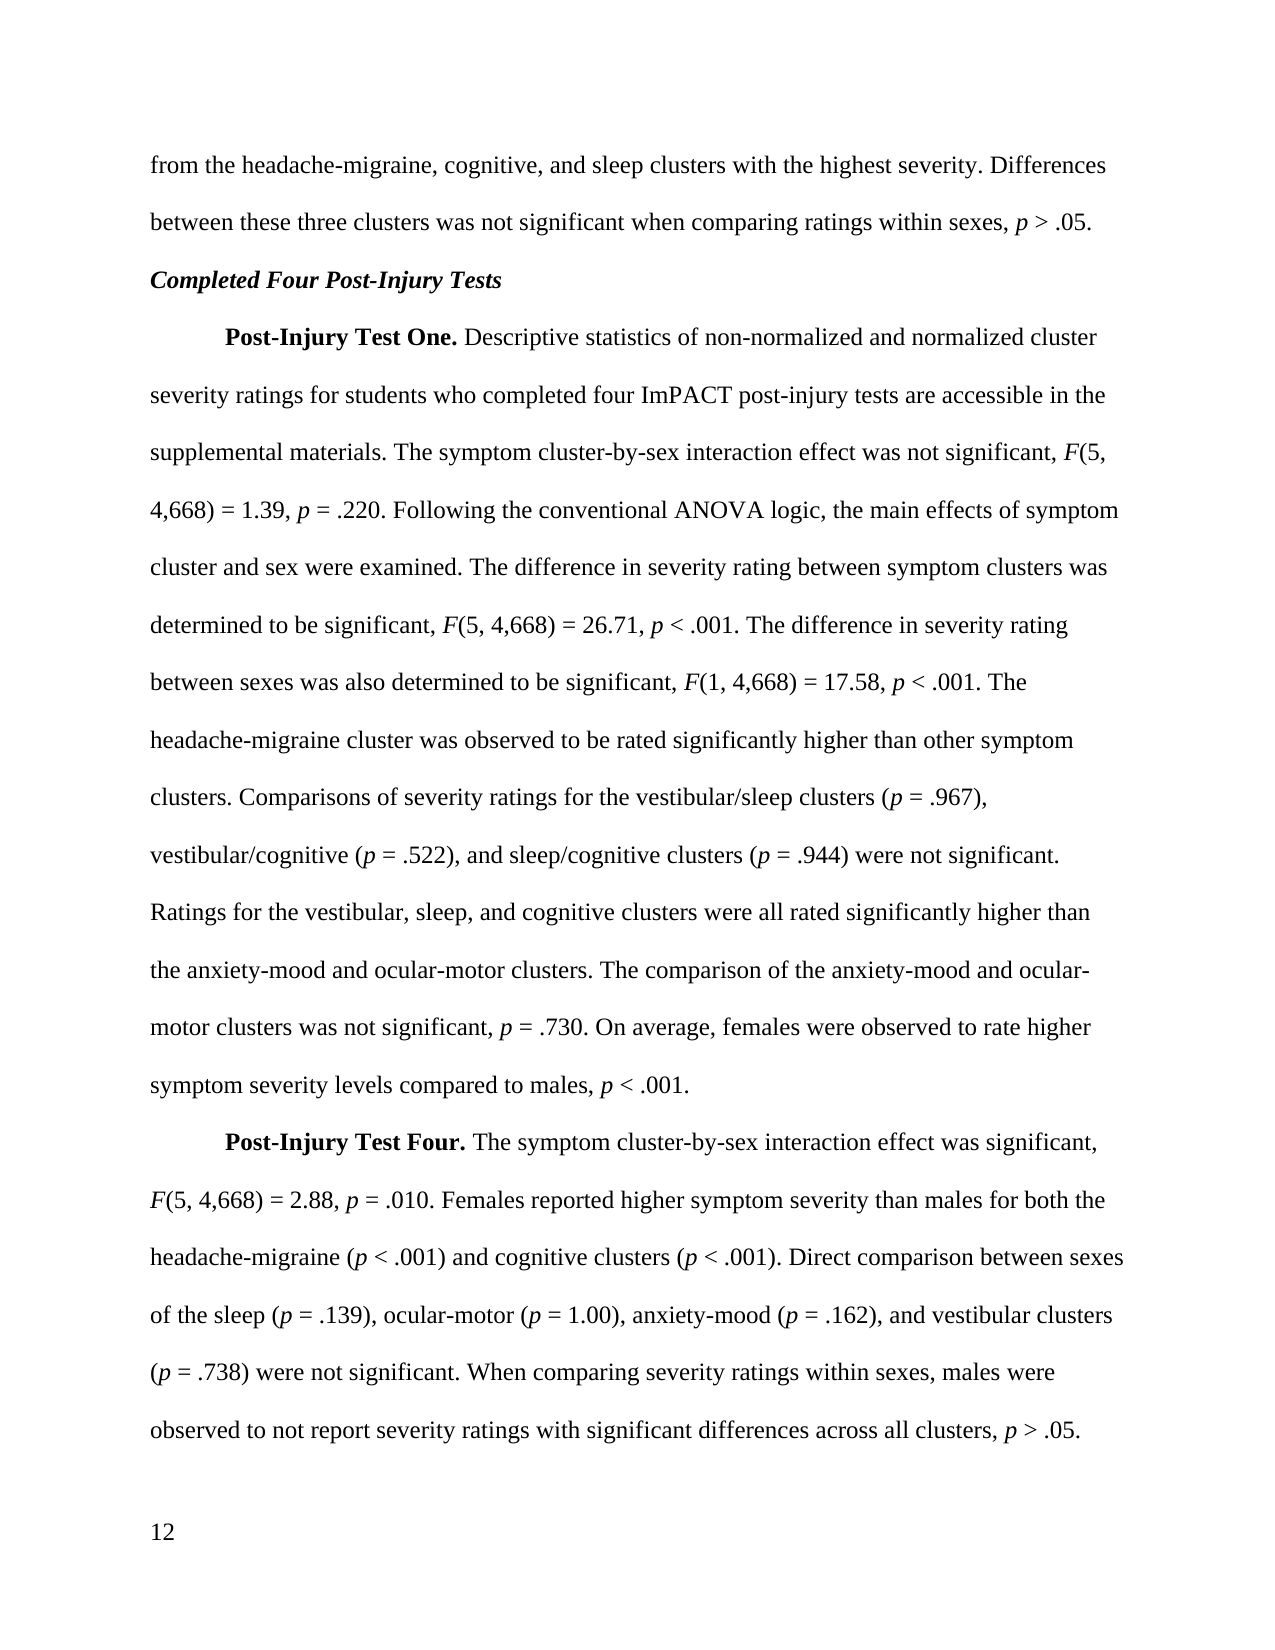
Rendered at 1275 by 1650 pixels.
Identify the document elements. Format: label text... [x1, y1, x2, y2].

text Post-Injury Test One. Descriptive statistics of non-normalized and normalized cluster severity ratings for students who completed four ImPACT post-injury tests are accessible in the supplemental materials. The symptom cluster-by-sex interaction effect was not significant, F(5, 4,668) = 1.39, p = .220. Following the conventional ANOVA logic, the main effects of symptom cluster and sex were examined. The difference in severity rating between symptom clusters was determined to be significant, F(5, 4,668) = 26.71, p < .001. The difference in severity rating between sexes was also determined to be significant, F(1, 4,668) = 17.58, p < .001. The headache-migraine cluster was observed to be rated significantly higher than other symptom clusters. Comparisons of severity ratings for the vestibular/sleep clusters (p = .967), vestibular/cognitive (p = .522), and sleep/cognitive clusters (p = .944) were not significant. Ratings for the vestibular, sleep, and cognitive clusters were all rated significantly higher than the anxiety-mood and ocular-motor clusters. The comparison of the anxiety-mood and ocular-motor clusters was not significant, p = .730. On average, females were observed to rate higher symptom severity levels compared to males, p < .001. [150, 322, 1125, 1099]
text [150, 1127, 1125, 1444]
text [150, 150, 1125, 236]
subtitle Completed Four Post-Injury Tests [150, 265, 1125, 294]
